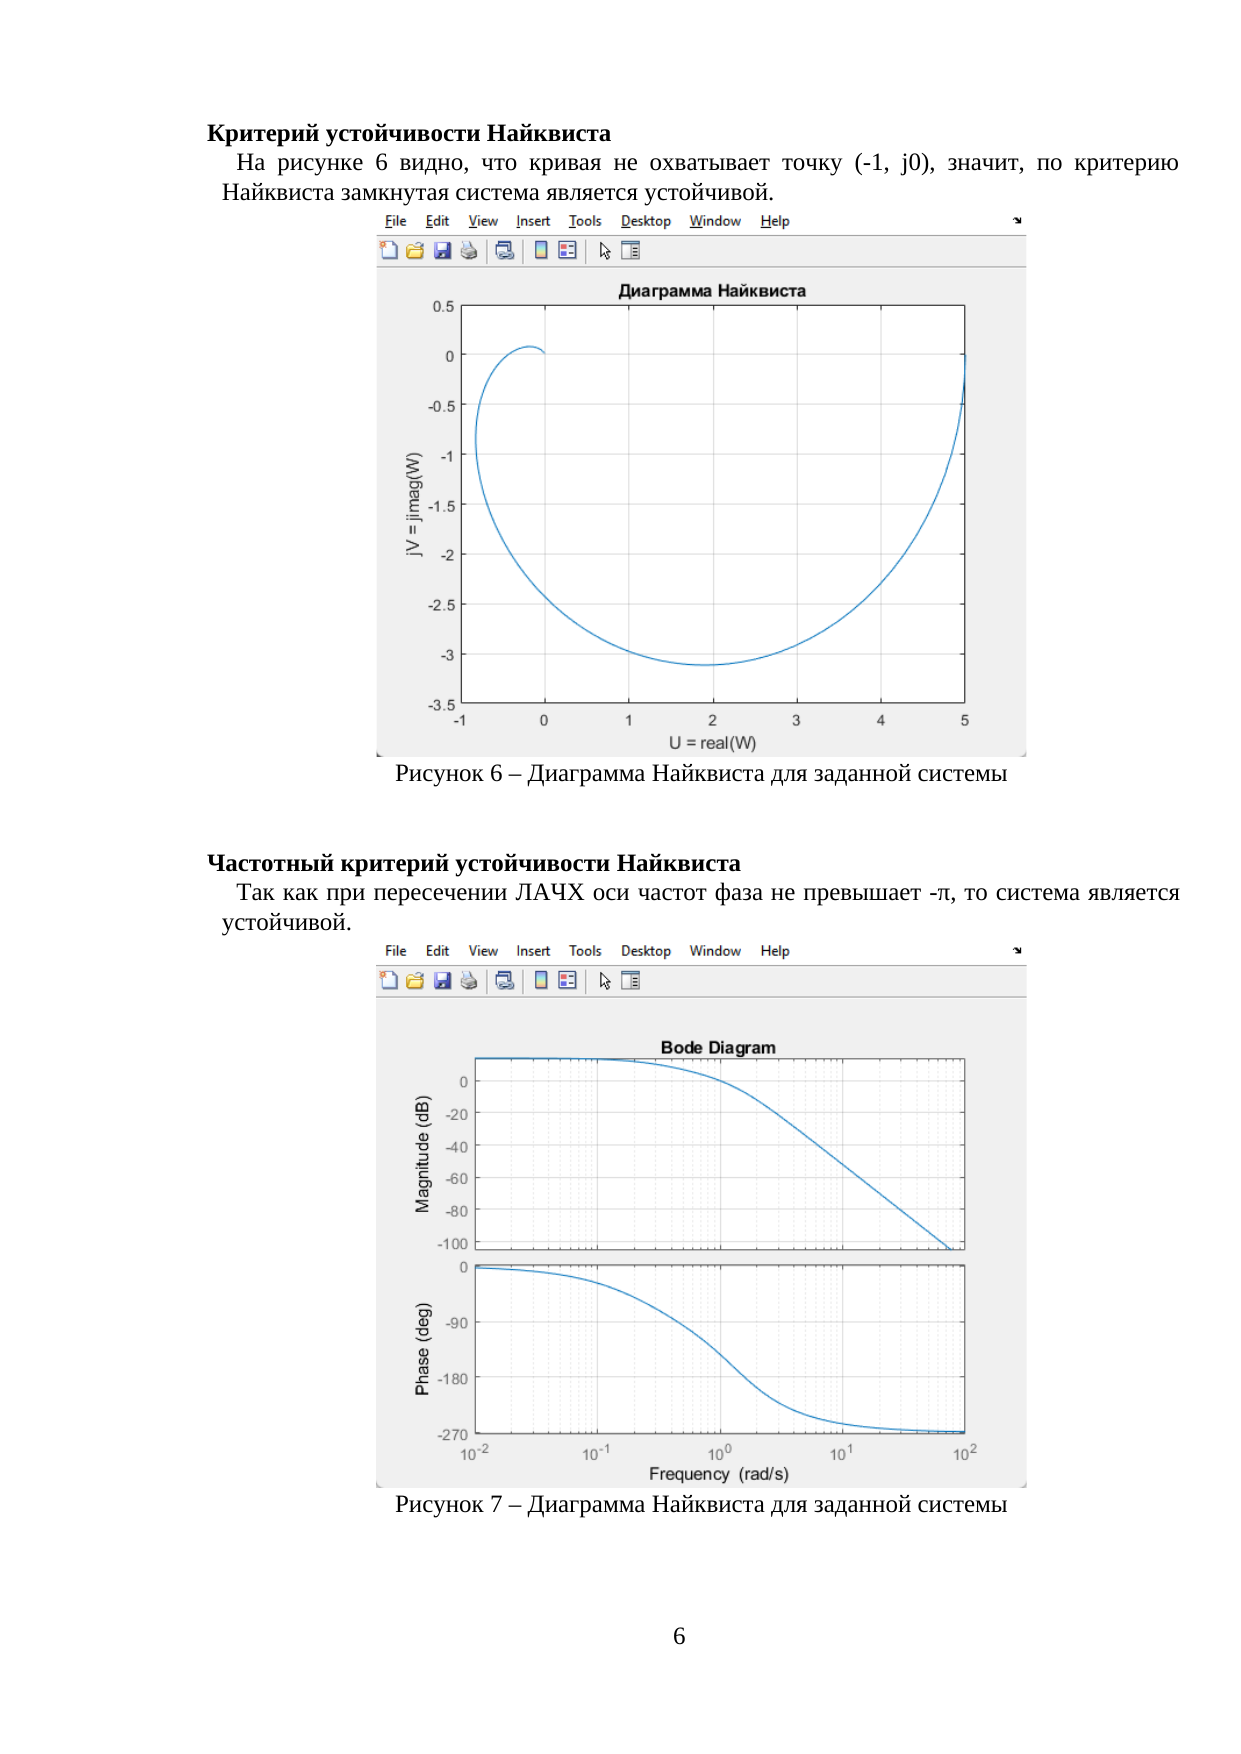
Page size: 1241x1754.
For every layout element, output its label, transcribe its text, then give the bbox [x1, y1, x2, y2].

text Критерий устойчивости Найквиста [207, 118, 1181, 147]
picture [376, 936, 1027, 1488]
list Рисунок 6 – Диаграмма Найквиста для заданной системы [222, 758, 1181, 787]
text Частотный критерий устойчивости Найквиста [207, 848, 1181, 877]
list На рисунке 6 видно, что кривая не охватывает точку (-1, j0), значит, по критерию Найквиста замкнутая система является устойчивой. [222, 147, 1181, 206]
list Так как при пересечении ЛАЧХ оси частот фаза не превышает -π, то система является устойчивой. [222, 877, 1181, 935]
picture [376, 207, 1027, 757]
list Рисунок 7 – Диаграмма Найквиста для заданной системы [222, 1489, 1181, 1518]
